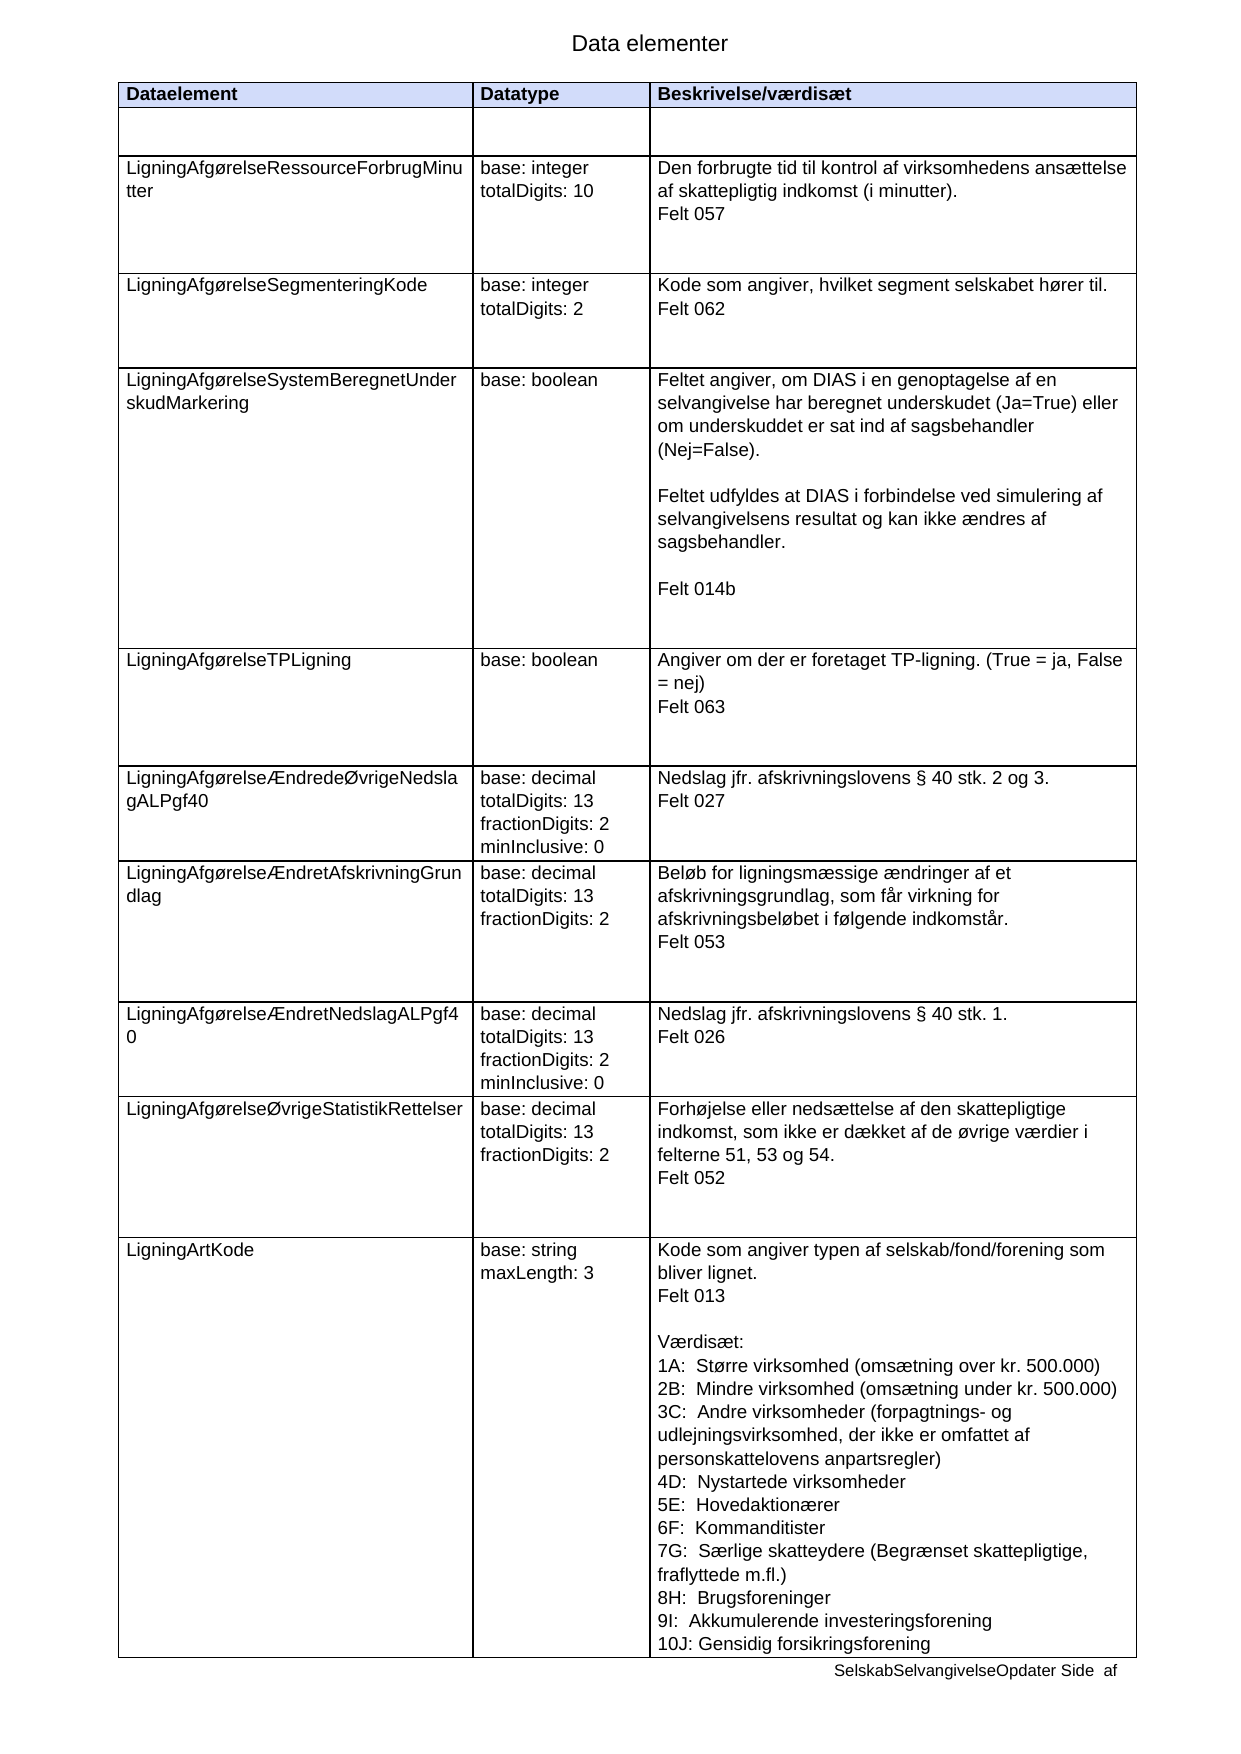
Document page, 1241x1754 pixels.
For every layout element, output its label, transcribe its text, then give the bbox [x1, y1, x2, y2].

table_cell base: boolean [474, 369, 649, 647]
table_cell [474, 108, 649, 155]
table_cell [651, 108, 1136, 155]
table_cell Nedslag jfr. afskrivningslovens § 40 stk. 2 og 3. Felt 027 [651, 767, 1136, 860]
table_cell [651, 1238, 1136, 1657]
table_cell base: integer totalDigits: 2 [474, 274, 649, 367]
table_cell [119, 108, 472, 155]
table_cell Nedslag jfr. afskrivningslovens § 40 stk. 1. Felt 026 [651, 1003, 1136, 1096]
table_cell LigningAfgørelseRessourceForbrugMinutter [119, 157, 472, 273]
table_header Dataelement [119, 83, 472, 107]
table_cell base: decimal totalDigits: 13 fractionDigits: 2 [474, 1097, 649, 1237]
table_cell base: decimal totalDigits: 13 fractionDigits: 2 minInclusive: 0 [474, 1003, 649, 1096]
table_cell base: decimal totalDigits: 13 fractionDigits: 2 [474, 862, 649, 1001]
table_cell LigningAfgørelseSegmenteringKode [119, 274, 472, 367]
table_cell LigningAfgørelseSystemBeregnetUnderskudMarkering [119, 369, 472, 647]
table_cell Kode som angiver, hvilket segment selskabet hører til. Felt 062 [651, 274, 1136, 367]
table_cell base: decimal totalDigits: 13 fractionDigits: 2 minInclusive: 0 [474, 767, 649, 860]
table_cell Beløb for ligningsmæssige ændringer af et afskrivningsgrundlag, som får virkning for afskrivningsbeløbet i følgende indkomstår. Felt 053 [651, 862, 1136, 1001]
table_cell base: boolean [474, 649, 649, 765]
table_cell LigningAfgørelseTPLigning [119, 649, 472, 765]
table_header Datatype [474, 83, 649, 107]
table_cell Forhøjelse eller nedsættelse af den skattepligtige indkomst, som ikke er dækket af de øvrige værdier i felterne 51, 53 og 54. Felt 052 [651, 1097, 1136, 1237]
table_cell base: integer totalDigits: 10 [474, 157, 649, 273]
table_cell Angiver om der er foretaget TP-ligning. (True = ja, False = nej) Felt 063 [651, 649, 1136, 765]
table_cell LigningAfgørelseÆndretNedslagALPgf40 [119, 1003, 472, 1096]
table_cell LigningAfgørelseØvrigeStatistikRettelser [119, 1097, 472, 1237]
table_cell LigningArtKode [119, 1238, 472, 1657]
table_header Beskrivelse/værdisæt [651, 83, 1136, 107]
table_cell Den forbrugte tid til kontrol af virksomhedens ansættelse af skattepligtig indkomst (i minutter). Felt 057 [651, 157, 1136, 273]
table_cell LigningAfgørelseÆndredeØvrigeNedslagALPgf40 [119, 767, 472, 860]
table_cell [474, 1238, 649, 1657]
table_cell Feltet angiver, om DIAS i en genoptagelse af en selvangivelse har beregnet underskudet (Ja=True) eller om underskuddet er sat ind af sagsbehandler (Nej=False). Feltet udfyldes at DIAS i forbindelse ved simulering af selvangivelsens resultat og kan ikke ændres af sagsbehandler. Felt 014b [651, 369, 1136, 647]
table_cell LigningAfgørelseÆndretAfskrivningGrundlag [119, 862, 472, 1001]
